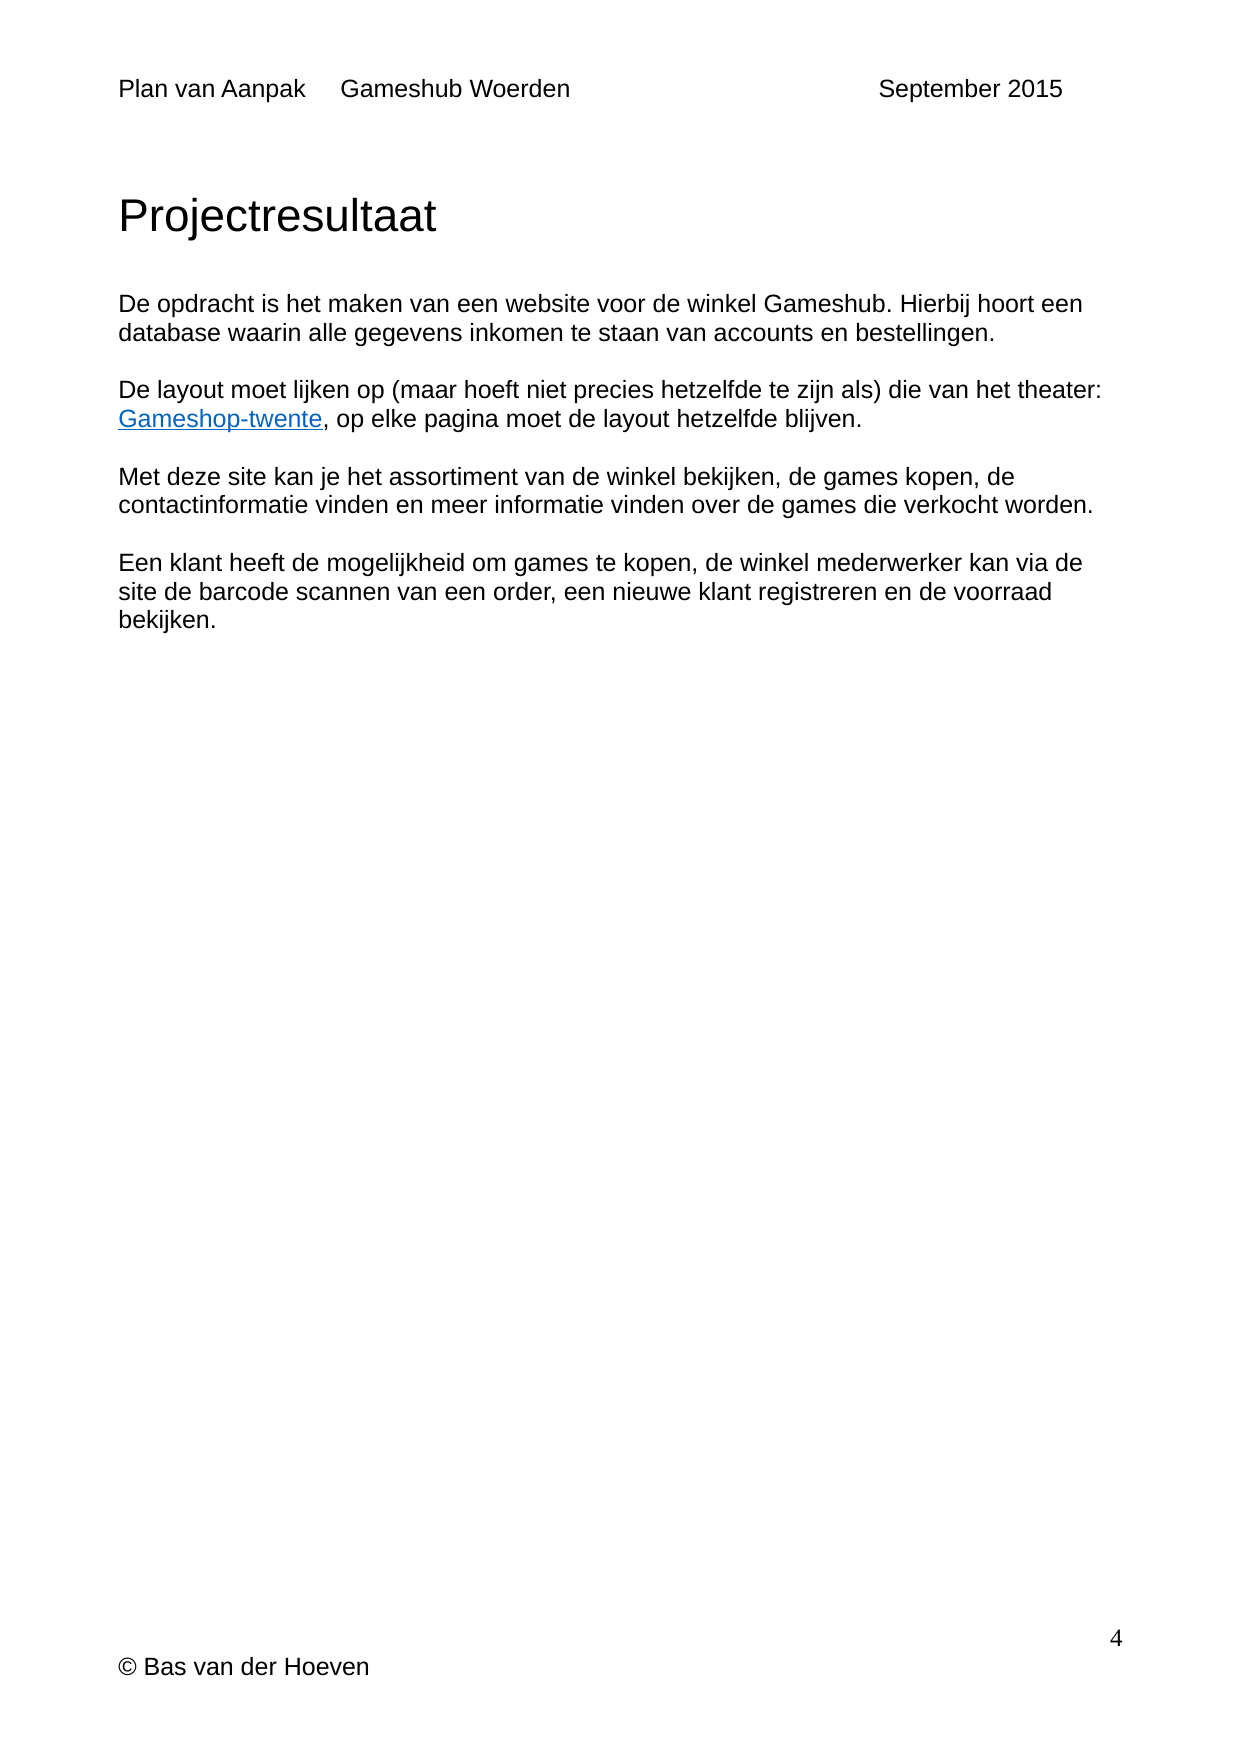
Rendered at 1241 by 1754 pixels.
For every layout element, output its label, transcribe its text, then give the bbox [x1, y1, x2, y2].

subtitle Projectresultaat [118, 189, 1122, 241]
text De layout moet lijken op (maar hoeft niet precies hetzelfde te zijn als) die van het theater: Gameshop-twente, op elke pagina moet de layout hetzelfde blijven. [118, 375, 1122, 433]
text Een klant heeft de mogelijkheid om games te kopen, de winkel mederwerker kan via de site de barcode scannen van een order, een nieuwe klant registreren en de voorraad bekijken. [118, 548, 1122, 634]
text De opdracht is het maken van een website voor de winkel Gameshub. Hierbij hoort een database waarin alle gegevens inkomen te staan van accounts en bestellingen. [118, 289, 1122, 347]
text Met deze site kan je het assortiment van de winkel bekijken, de games kopen, de contactinformatie vinden en meer informatie vinden over de games die verkocht worden. [118, 462, 1122, 519]
